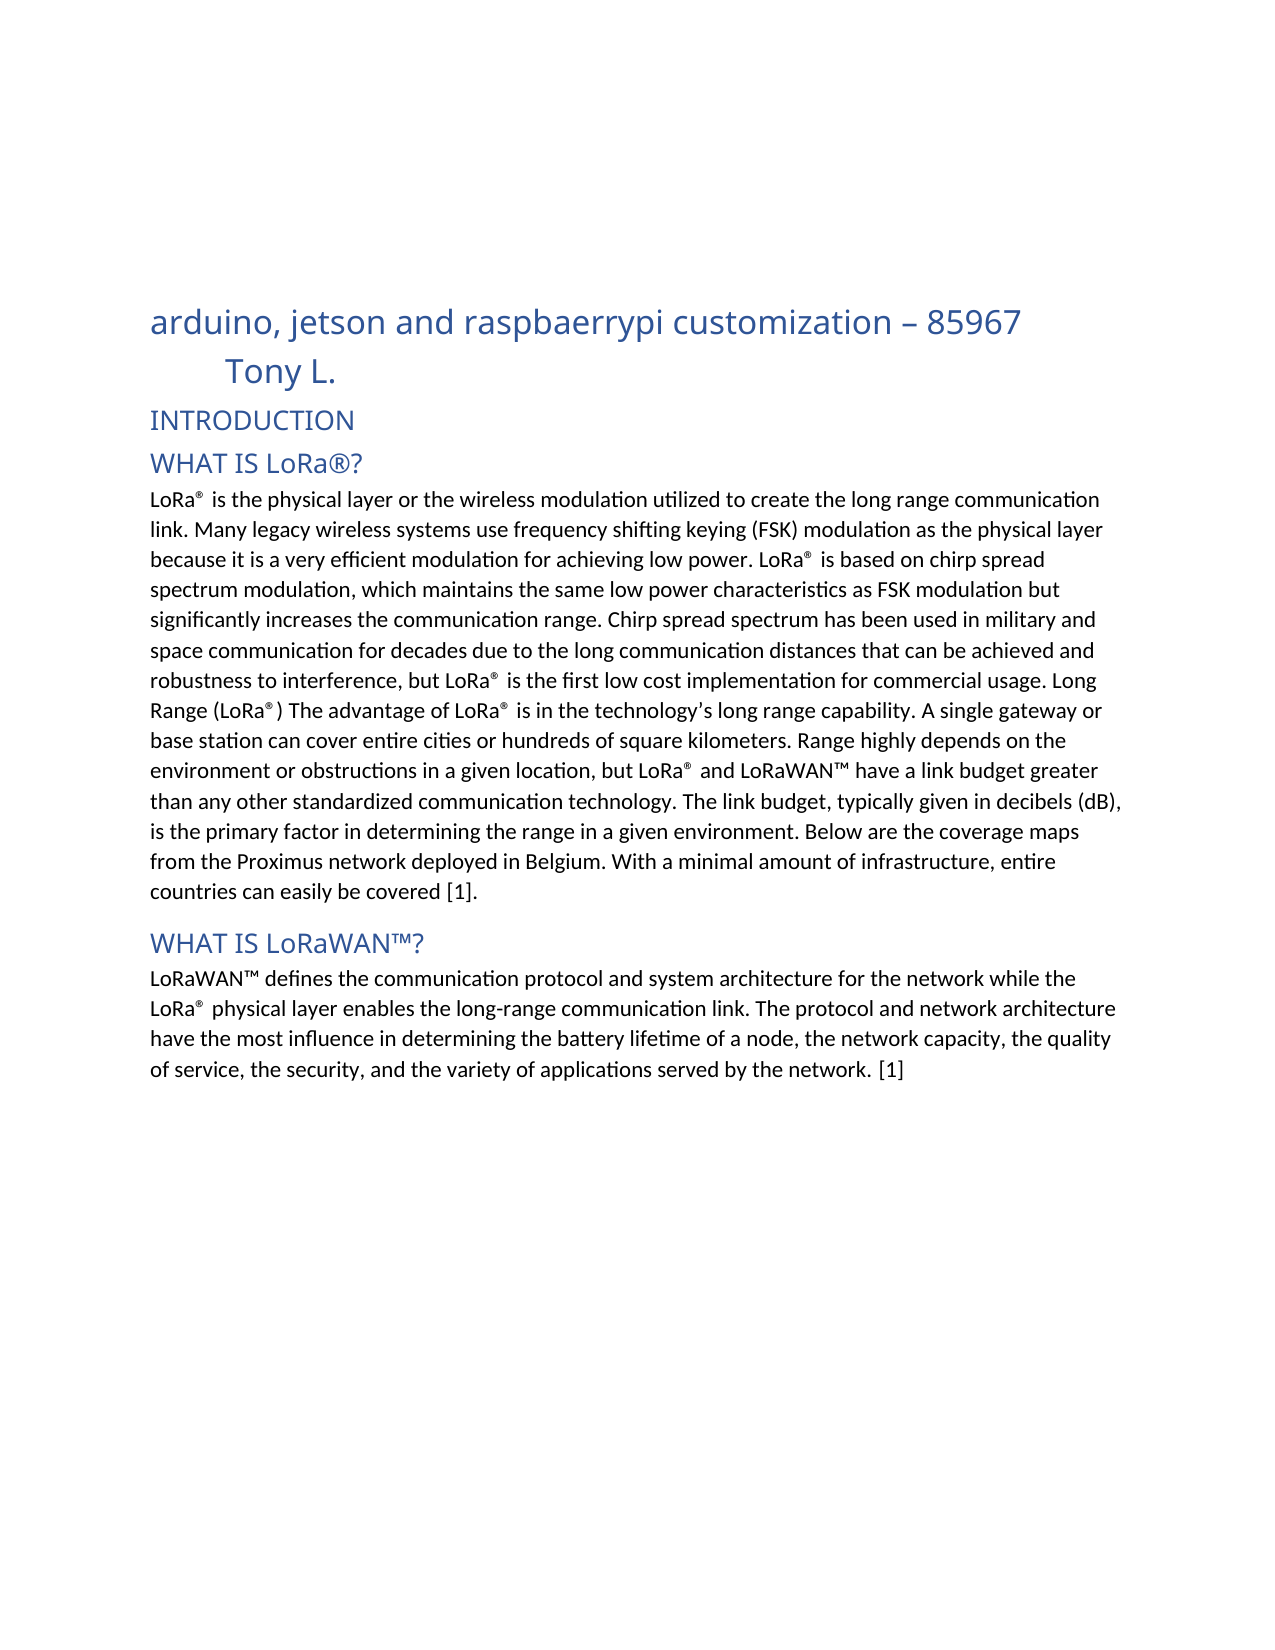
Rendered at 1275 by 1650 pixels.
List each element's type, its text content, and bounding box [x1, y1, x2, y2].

subtitle WHAT IS LoRaWAN™? [150, 924, 1125, 961]
text LoRa® is the physical layer or the wireless modulation utilized to create the long range communication link. Many legacy wireless systems use frequency shifting keying (FSK) modulation as the physical layer because it is a very efficient modulation for achieving low power. LoRa® is based on chirp spread spectrum modulation, which maintains the same low power characteristics as FSK modulation but significantly increases the communication range. Chirp spread spectrum has been used in military and space communication for decades due to the long communication distances that can be achieved and robustness to interference, but LoRa® is the first low cost implementation for commercial usage. Long Range (LoRa®) The advantage of LoRa® is in the technology’s long range capability. A single gateway or base station can cover entire cities or hundreds of square kilometers. Range highly depends on the environment or obstructions in a given location, but LoRa® and LoRaWAN™ have a link budget greater than any other standardized communication technology. The link budget, typically given in decibels (dB), is the primary factor in determining the range in a given environment. Below are the coverage maps from the Proximus network deployed in Belgium. With a minimal amount of infrastructure, entire countries can easily be covered. [150, 485, 1125, 906]
text LoRaWAN™ defines the communication protocol and system architecture for the network while the LoRa® physical layer enables the long-range communication link. The protocol and network architecture have the most influence in determining the battery lifetime of a node, the network capacity, the quality of service, the security, and the variety of applications served by the network. [150, 964, 1125, 1083]
subtitle INTRODUCTION [150, 401, 1125, 438]
subtitle arduino, jetson and raspbaerrypi customization – 85967 Tony L. [150, 299, 1125, 393]
subtitle WHAT IS LoRa®? [150, 445, 1125, 482]
